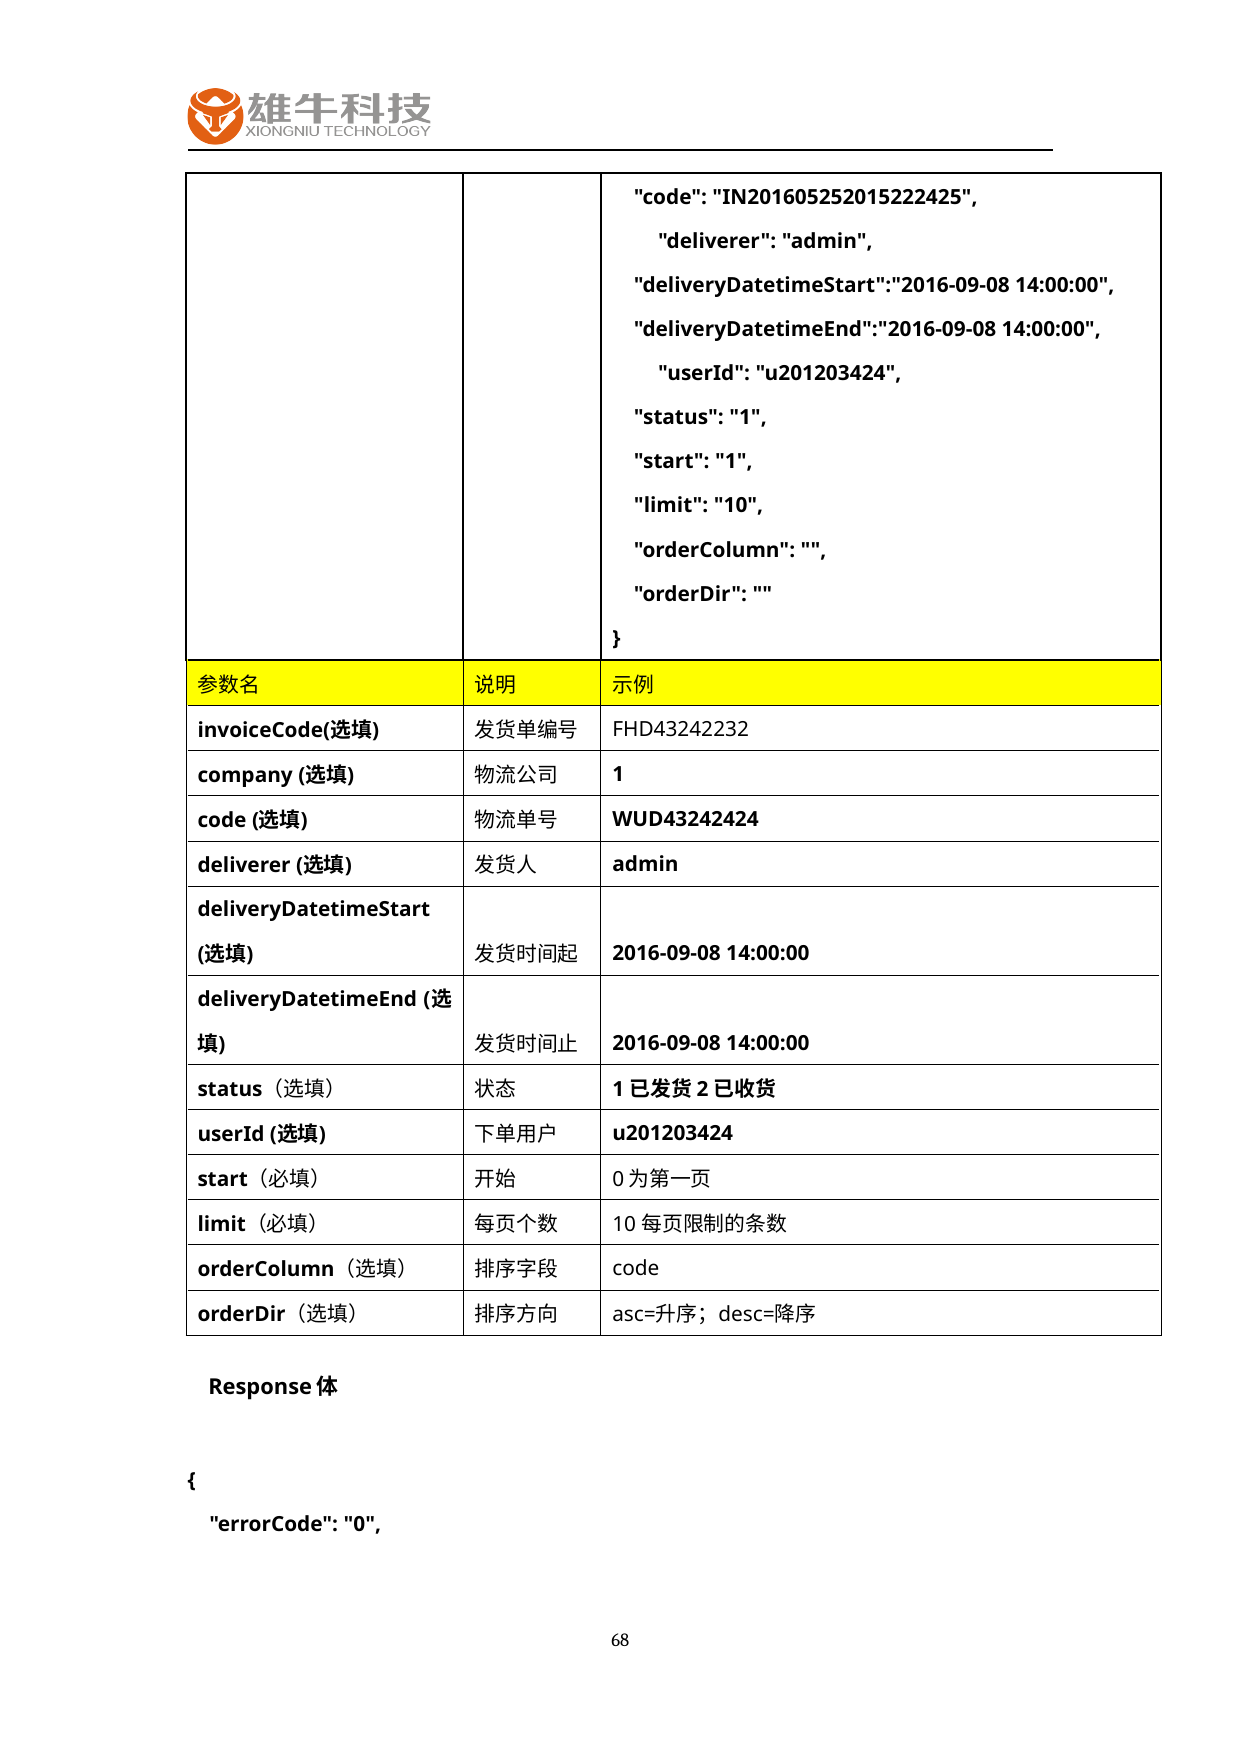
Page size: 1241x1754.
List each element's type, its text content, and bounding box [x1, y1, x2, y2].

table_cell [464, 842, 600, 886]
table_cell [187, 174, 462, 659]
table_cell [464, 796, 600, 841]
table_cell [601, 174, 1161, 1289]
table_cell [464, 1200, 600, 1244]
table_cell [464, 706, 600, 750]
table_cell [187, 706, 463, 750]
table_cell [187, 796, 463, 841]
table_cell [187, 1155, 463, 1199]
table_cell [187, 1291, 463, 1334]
picture [187, 88, 433, 147]
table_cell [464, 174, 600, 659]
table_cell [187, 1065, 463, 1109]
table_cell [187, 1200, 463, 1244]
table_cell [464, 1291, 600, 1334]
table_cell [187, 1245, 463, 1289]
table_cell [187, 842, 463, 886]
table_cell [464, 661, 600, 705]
text { [187, 1457, 1053, 1501]
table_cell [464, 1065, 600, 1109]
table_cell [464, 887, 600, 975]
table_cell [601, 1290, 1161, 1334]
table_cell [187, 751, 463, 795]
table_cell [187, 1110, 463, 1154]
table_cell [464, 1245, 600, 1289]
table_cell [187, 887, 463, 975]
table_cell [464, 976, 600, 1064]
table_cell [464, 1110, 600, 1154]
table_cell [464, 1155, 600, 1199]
subtitle Response体 [202, 1363, 1053, 1407]
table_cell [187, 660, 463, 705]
text "errorCode": "0", [187, 1501, 1053, 1545]
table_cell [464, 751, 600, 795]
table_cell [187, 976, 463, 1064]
